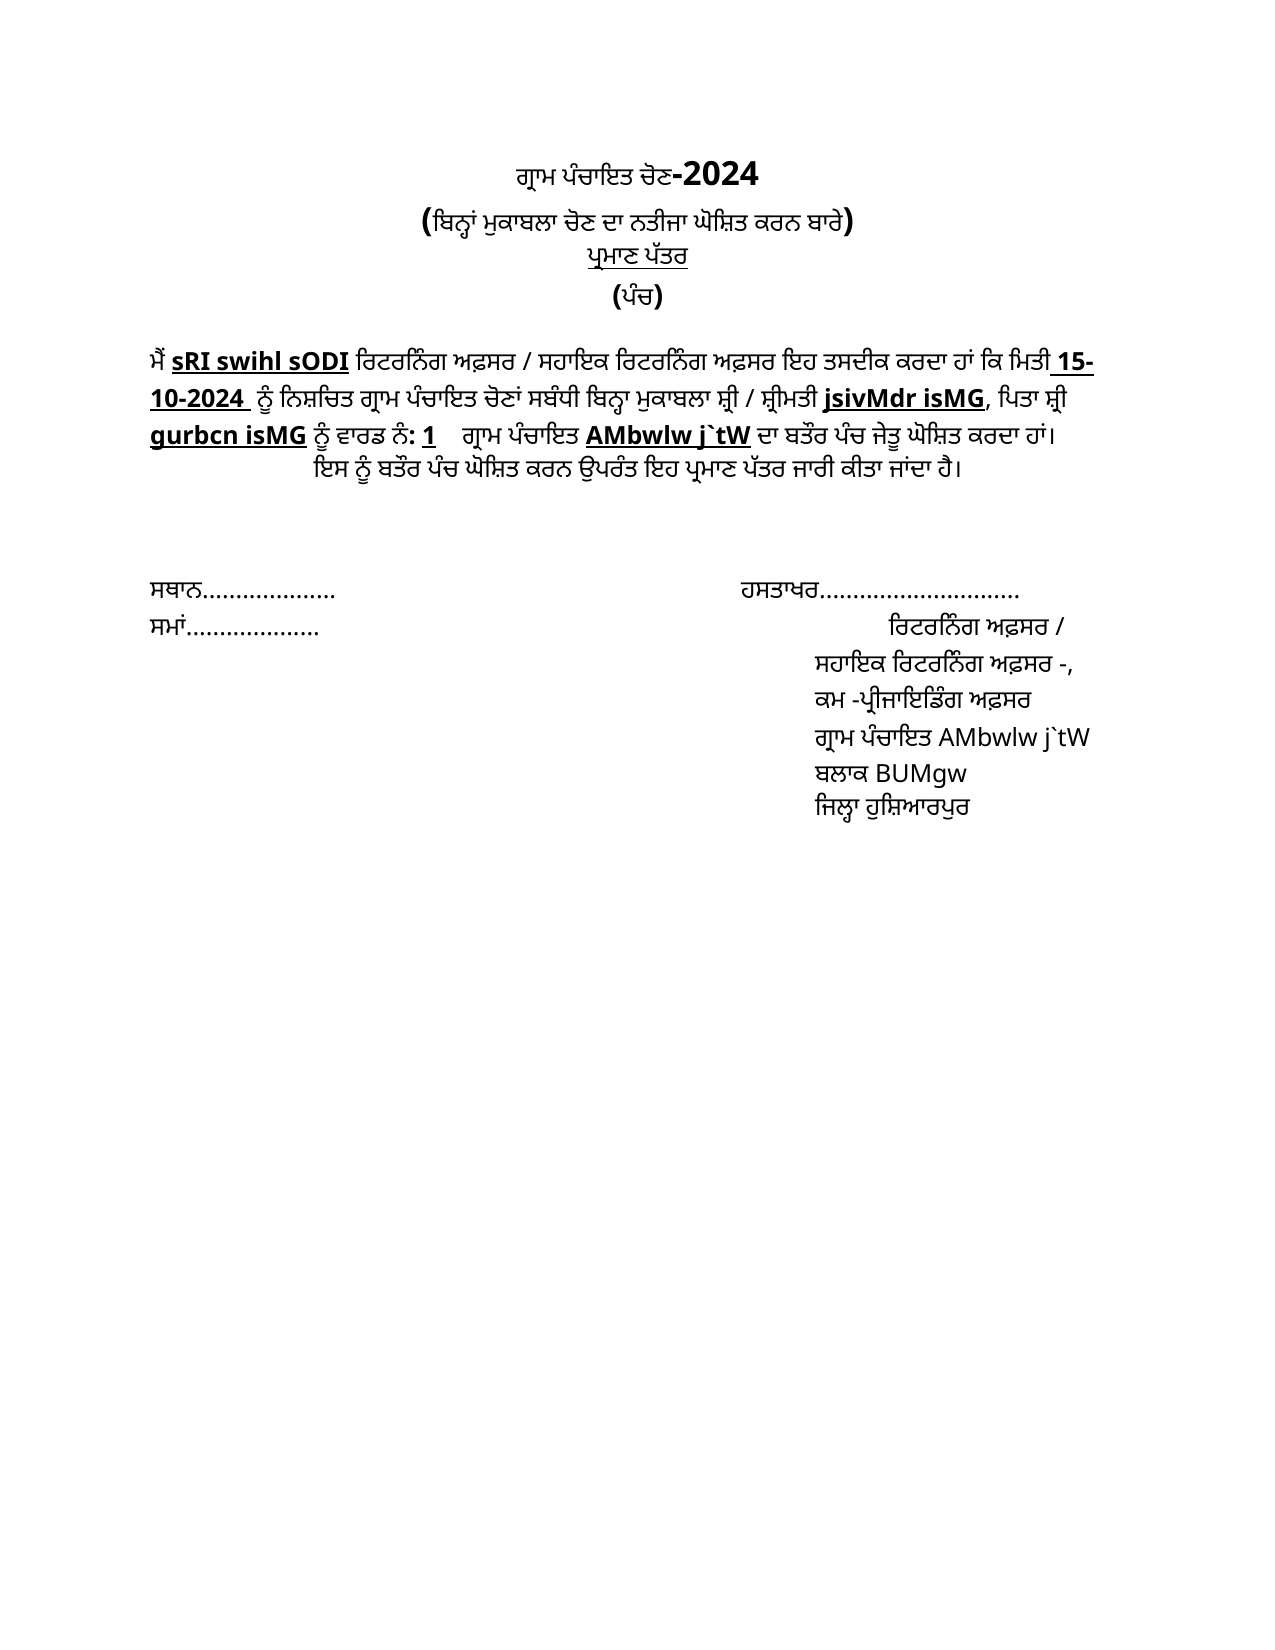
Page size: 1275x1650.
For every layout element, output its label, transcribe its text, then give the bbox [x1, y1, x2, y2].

text ਮੈਂ sRI swihl sODI ਰਿਟਰਨਿੰਗ ਅਫ਼ਸਰ / ਸਹਾਇਕ ਰਿਟਰਨਿੰਗ ਅਫ਼ਸਰ ਇਹ ਤਸਦੀਕ ਕਰਦਾ ਹਾਂ ਕਿ ਮਿਤੀ 15-10-2024 ਨੂੰ ਨਿਸ਼ਚਿਤ ਗ੍ਰਾਮ ਪੰਚਾਇਤ ਚੋਣਾਂ ਸਬੰਧੀ ਬਿਨ੍ਹਾ ਮੁਕਾਬਲਾ ਸ਼੍ਰੀ / ਸ਼੍ਰੀਮਤੀ jsivMdr isMG, ਪਿਤਾ ਸ਼੍ਰੀ gurbcn isMG ਨੂੰ ਵਾਰਡ ਨੰ: 1 ਗ੍ਰਾਮ ਪੰਚਾਇਤ AMbwlw j`tW ਦਾ ਬਤੌਰ ਪੰਚ ਜੇਤੂ ਘੋਸ਼ਿਤ ਕਰਦਾ ਹਾਂ। [150, 344, 1125, 446]
text (ਬਿਨ੍ਹਾਂ ਮੁਕਾਬਲਾ ਚੋਣ ਦਾ ਨਤੀਜਾ ਘੋਸ਼ਿਤ ਕਰਨ ਬਾਰੇ) [150, 195, 1125, 241]
text ਬਲਾਕ BUMgw [150, 748, 1125, 782]
text (ਪੰਚ) [150, 270, 1125, 310]
text ਸਹਾਇਕ ਰਿਟਰਨਿੰਗ ਅਫ਼ਸਰ -, [150, 645, 1125, 679]
text ਗ੍ਰਾਮ ਪੰਚਾਇਤ AMbwlw j`tW [150, 713, 1125, 748]
text ਜਿਲ੍ਹਾ ਹੁਸ਼ਿਆਰਪੁਰ [150, 782, 1125, 811]
text ਸਥਾਨ.................... ਹਸਤਾਖਰ.............................. [150, 577, 1125, 611]
text ਸਮਾਂ.................... ਰਿਟਰਨਿੰਗ ਅਫ਼ਸਰ / [150, 611, 1125, 645]
text ਇਸ ਨੂੰ ਬਤੌਰ ਪੰਚ ਘੋਸ਼ਿਤ ਕਰਨ ਉਪਰੰਤ ਇਹ ਪ੍ਰਮਾਣ ਪੱਤਰ ਜਾਰੀ ਕੀਤਾ ਜਾਂਦਾ ਹੈ। [150, 446, 1125, 475]
text ਗ੍ਰਾਮ ਪੰਚਾਇਤ ਚੋਣ-2024 [150, 150, 1125, 195]
text ਕਮ -ਪ੍ਰੀਜਾਇਡਿੰਗ ਅਫ਼ਸਰ [150, 679, 1125, 713]
text ਪ੍ਰਮਾਣ ਪੱਤਰ [150, 241, 1125, 270]
